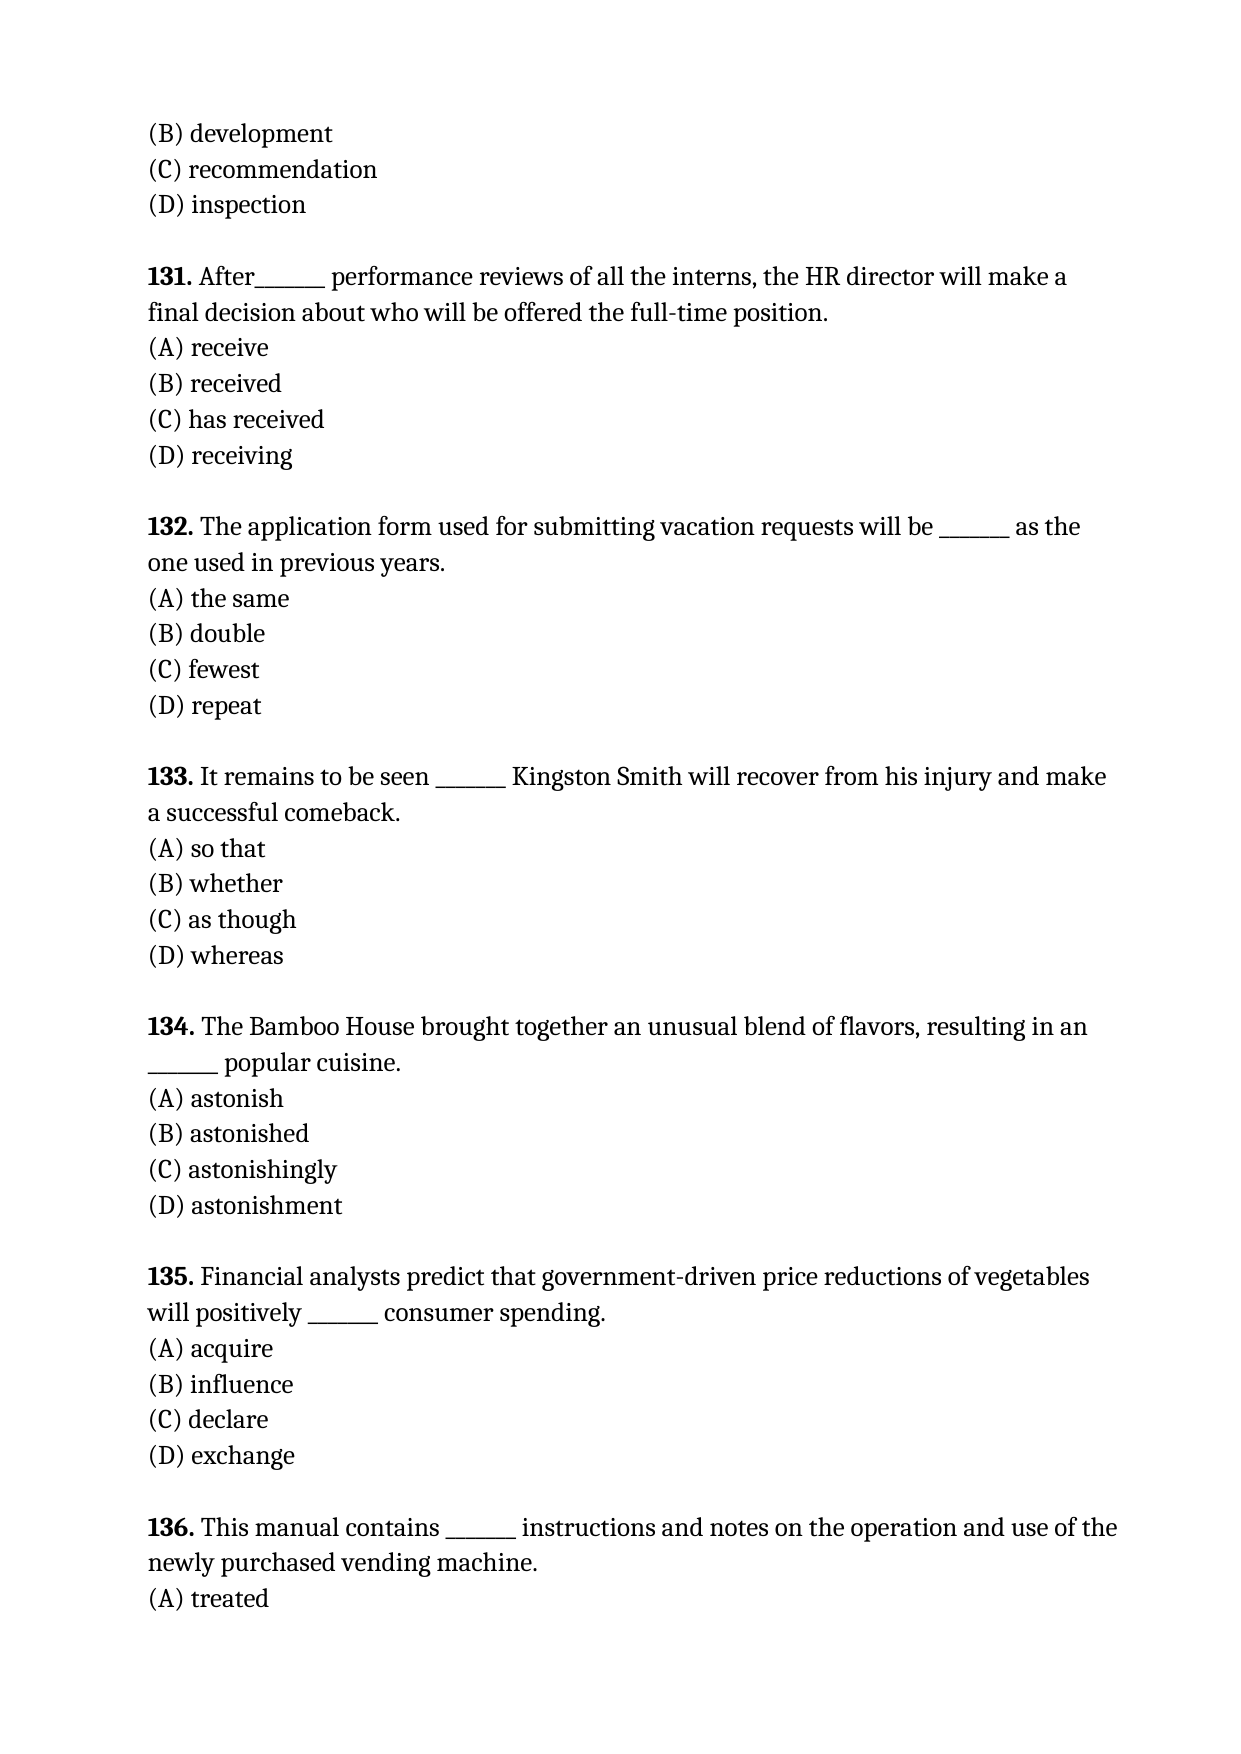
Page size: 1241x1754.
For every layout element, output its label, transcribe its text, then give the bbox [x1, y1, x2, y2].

text 131. After_______ performance reviews of all the interns, the HR director will make a final decision about who will be offered the full-time position. (A) receive (B) received (C) has received (D) receiving [148, 225, 1122, 471]
text 134. The Bamboo House brought together an unusual blend of flavors, resulting in an _______ popular cuisine. (A) astonish (B) astonished (C) astonishingly (D) astonishment [148, 976, 1122, 1221]
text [148, 1512, 1122, 1614]
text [148, 118, 1122, 221]
text 135. Financial analysts predict that government-driven price reductions of vegetables will positively _______ consumer spending. (A) acquire (B) influence (C) declare (D) exchange [148, 1226, 1122, 1471]
text 133. It remains to be seen _______ Kingston Smith will recover from his injury and make a successful comeback. (A) so that (B) whether (C) as though (D) whereas [148, 726, 1122, 971]
text 132. The application form used for submitting vacation requests will be _______ as the one used in previous years. (A) the same (B) double (C) fewest (D) repeat [148, 475, 1122, 721]
